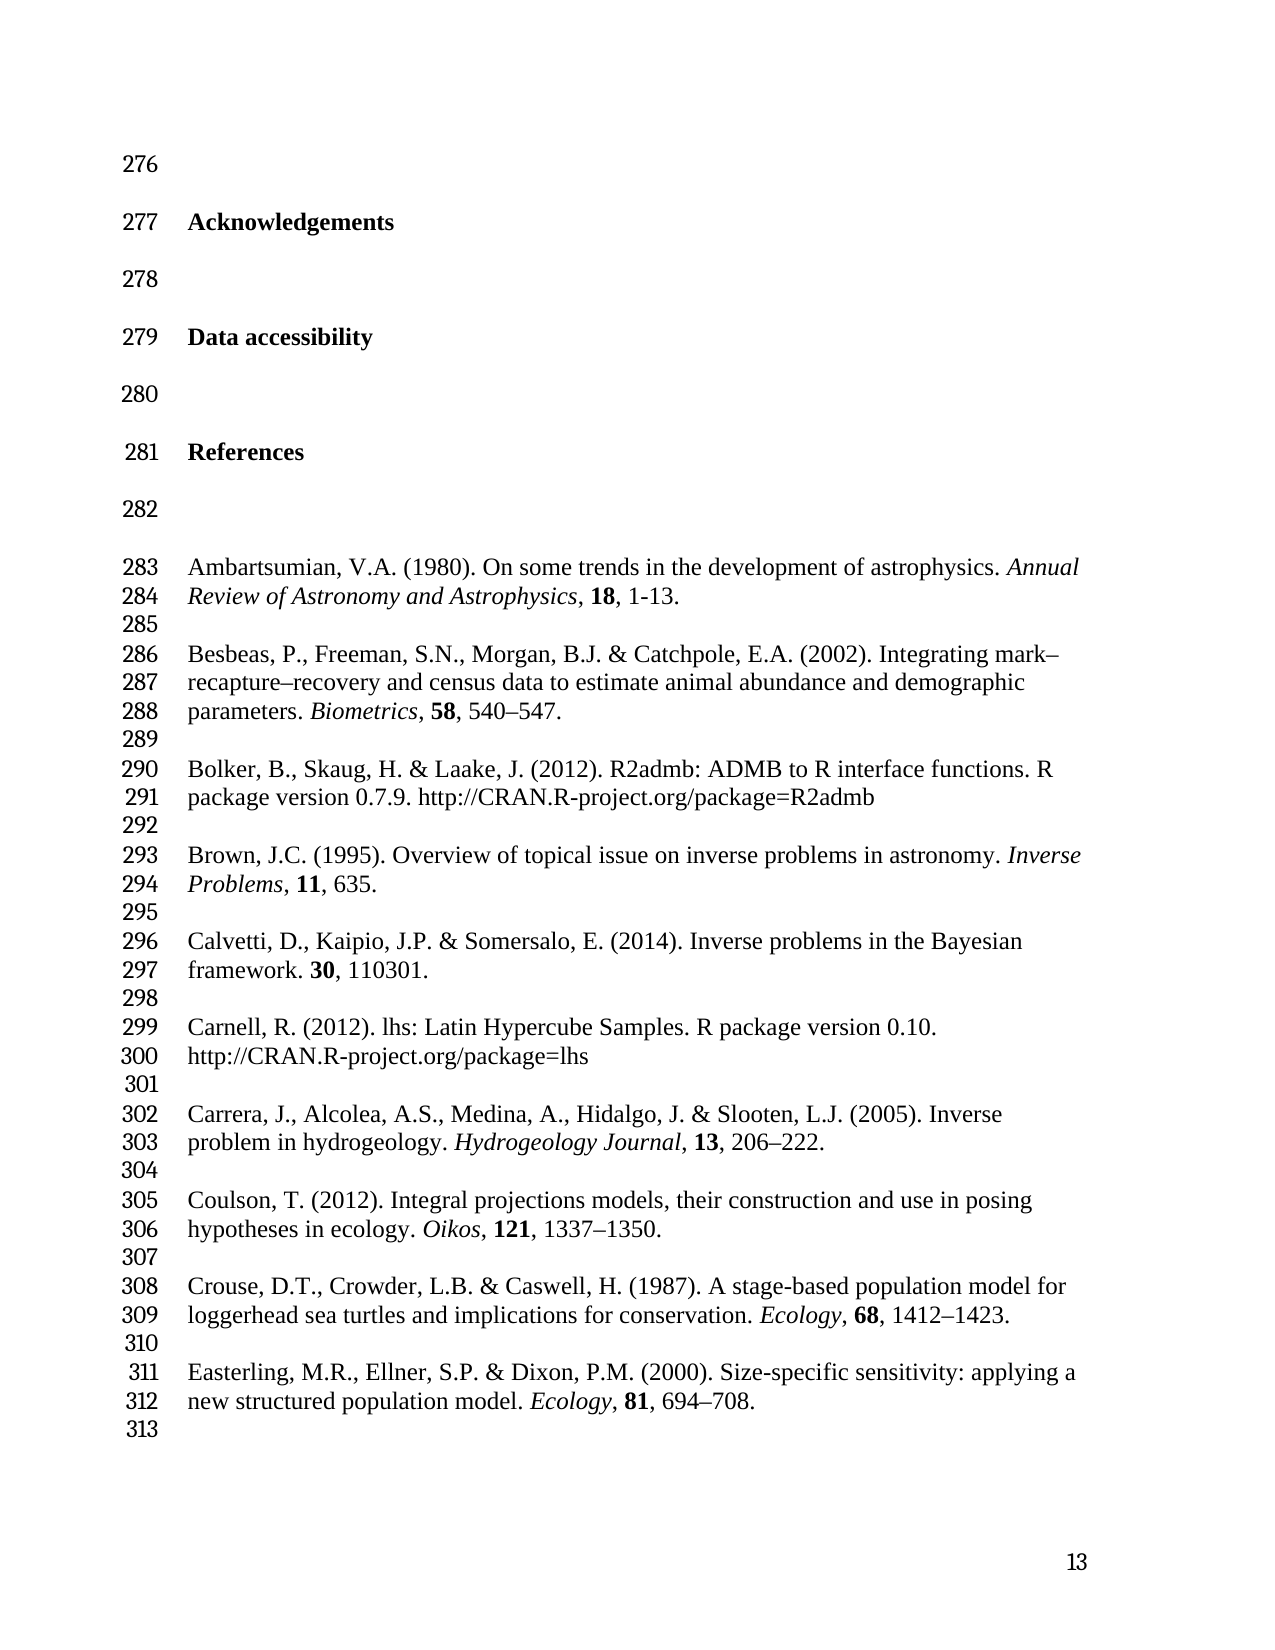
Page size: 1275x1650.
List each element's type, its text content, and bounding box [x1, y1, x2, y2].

text Calvetti, D., Kaipio, J.P. & Somersalo, E. (2014). Inverse problems in the Bayesian framework. 30, 110301. [187, 926, 1087, 984]
text Brown, J.C. (1995). Overview of topical issue on inverse problems in astronomy. Inverse Problems, 11, 635. [187, 840, 1087, 897]
text Ambartsumian, V.A. (1980). On some trends in the development of astrophysics. Annual Review of Astronomy and Astrophysics, 18, 1-13. [187, 552, 1087, 610]
text Carnell, R. (2012). lhs: Latin Hypercube Samples. R package version 0.10. http://CRAN.R-project.org/package=lhs [187, 1012, 1087, 1070]
text Coulson, T. (2012). Integral projections models, their construction and use in posing hypotheses in ecology. Oikos, 121, 1337–1350. [187, 1185, 1087, 1242]
text Besbeas, P., Freeman, S.N., Morgan, B.J. & Catchpole, E.A. (2002). Integrating mark–recapture–recovery and census data to estimate animal abundance and demographic parameters. Biometrics, 58, 540–547. [187, 639, 1087, 725]
text Carrera, J., Alcolea, A.S., Medina, A., Hidalgo, J. & Slooten, L.J. (2005). Inverse problem in hydrogeology. Hydrogeology Journal, 13, 206–222. [187, 1099, 1087, 1156]
text Crouse, D.T., Crowder, L.B. & Caswell, H. (1987). A stage-based population model for loggerhead sea turtles and implications for conservation. Ecology, 68, 1412–1423. [187, 1271, 1087, 1329]
text Bolker, B., Skaug, H. & Laake, J. (2012). R2admb: ADMB to R interface functions. R package version 0.7.9. http://CRAN.R-project.org/package=R2admb [187, 754, 1087, 811]
text References [187, 437, 1087, 466]
text Easterling, M.R., Ellner, S.P. & Dixon, P.M. (2000). Size-specific sensitivity: applying a new structured population model. Ecology, 81, 694–708. [187, 1357, 1087, 1415]
text Data accessibility [187, 322, 1087, 351]
text Acknowledgements [187, 207, 1087, 236]
